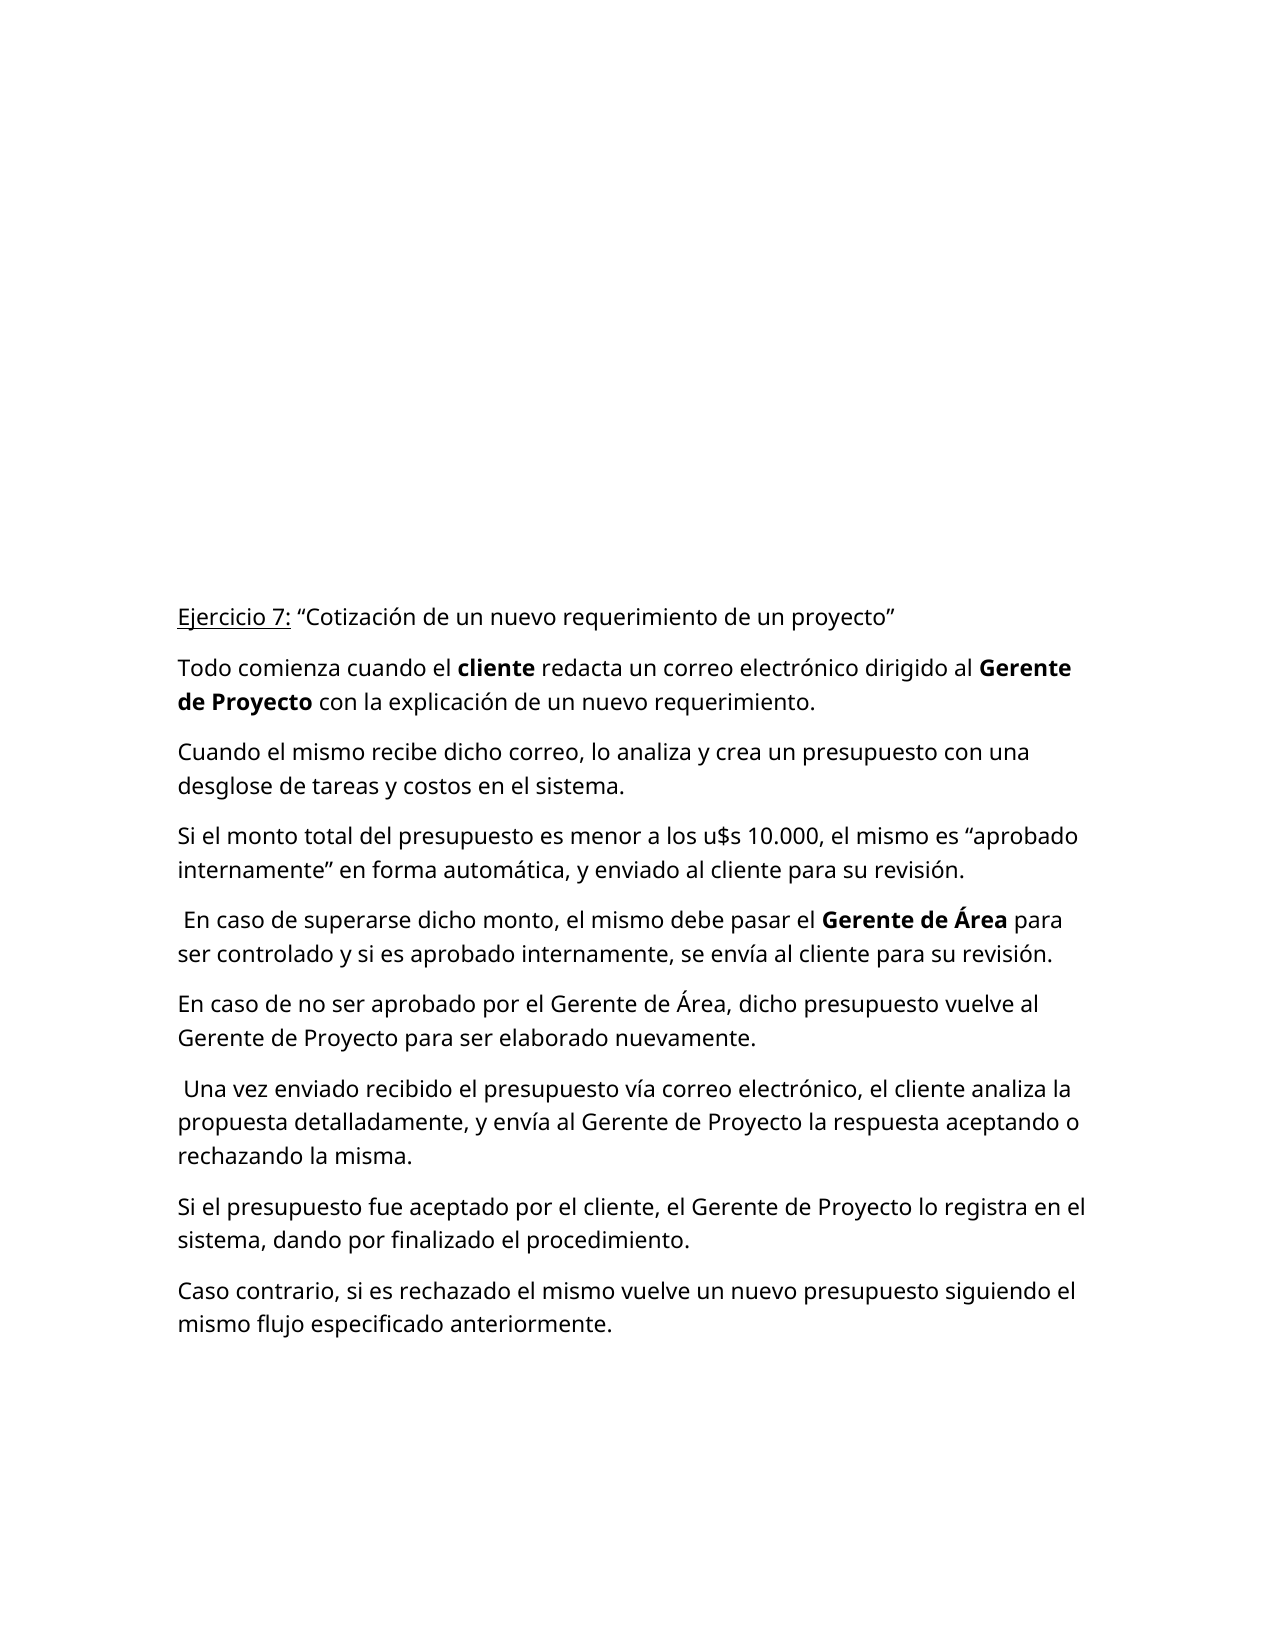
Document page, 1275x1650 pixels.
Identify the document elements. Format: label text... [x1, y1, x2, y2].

text Ejercicio 7: “Cotización de un nuevo requerimiento de un proyecto” [177, 601, 1098, 633]
text Si el monto total del presupuesto es menor a los u$s 10.000, el mismo es “aprobado internamente” en forma automática, y enviado al cliente para su revisión. [177, 820, 1098, 885]
text En caso de no ser aprobado por el Gerente de Área, dicho presupuesto vuelve al Gerente de Proyecto para ser elaborado nuevamente. [177, 988, 1098, 1053]
text Cuando el mismo recibe dicho correo, lo analiza y crea un presupuesto con una desglose de tareas y costos en el sistema. [177, 736, 1098, 801]
text Todo comienza cuando el cliente redacta un correo electrónico dirigido al Gerente de Proyecto con la explicación de un nuevo requerimiento. [177, 652, 1098, 717]
text Caso contrario, si es rechazado el mismo vuelve un nuevo presupuesto siguiendo el mismo flujo especificado anteriormente. [177, 1275, 1098, 1340]
text Una vez enviado recibido el presupuesto vía correo electrónico, el cliente analiza la propuesta detalladamente, y envía al Gerente de Proyecto la respuesta aceptando o rechazando la misma. [177, 1073, 1098, 1171]
text En caso de superarse dicho monto, el mismo debe pasar el Gerente de Área para ser controlado y si es aprobado internamente, se envía al cliente para su revisión. [177, 904, 1098, 969]
text Si el presupuesto fue aceptado por el cliente, el Gerente de Proyecto lo registra en el sistema, dando por finalizado el procedimiento. [177, 1191, 1098, 1256]
